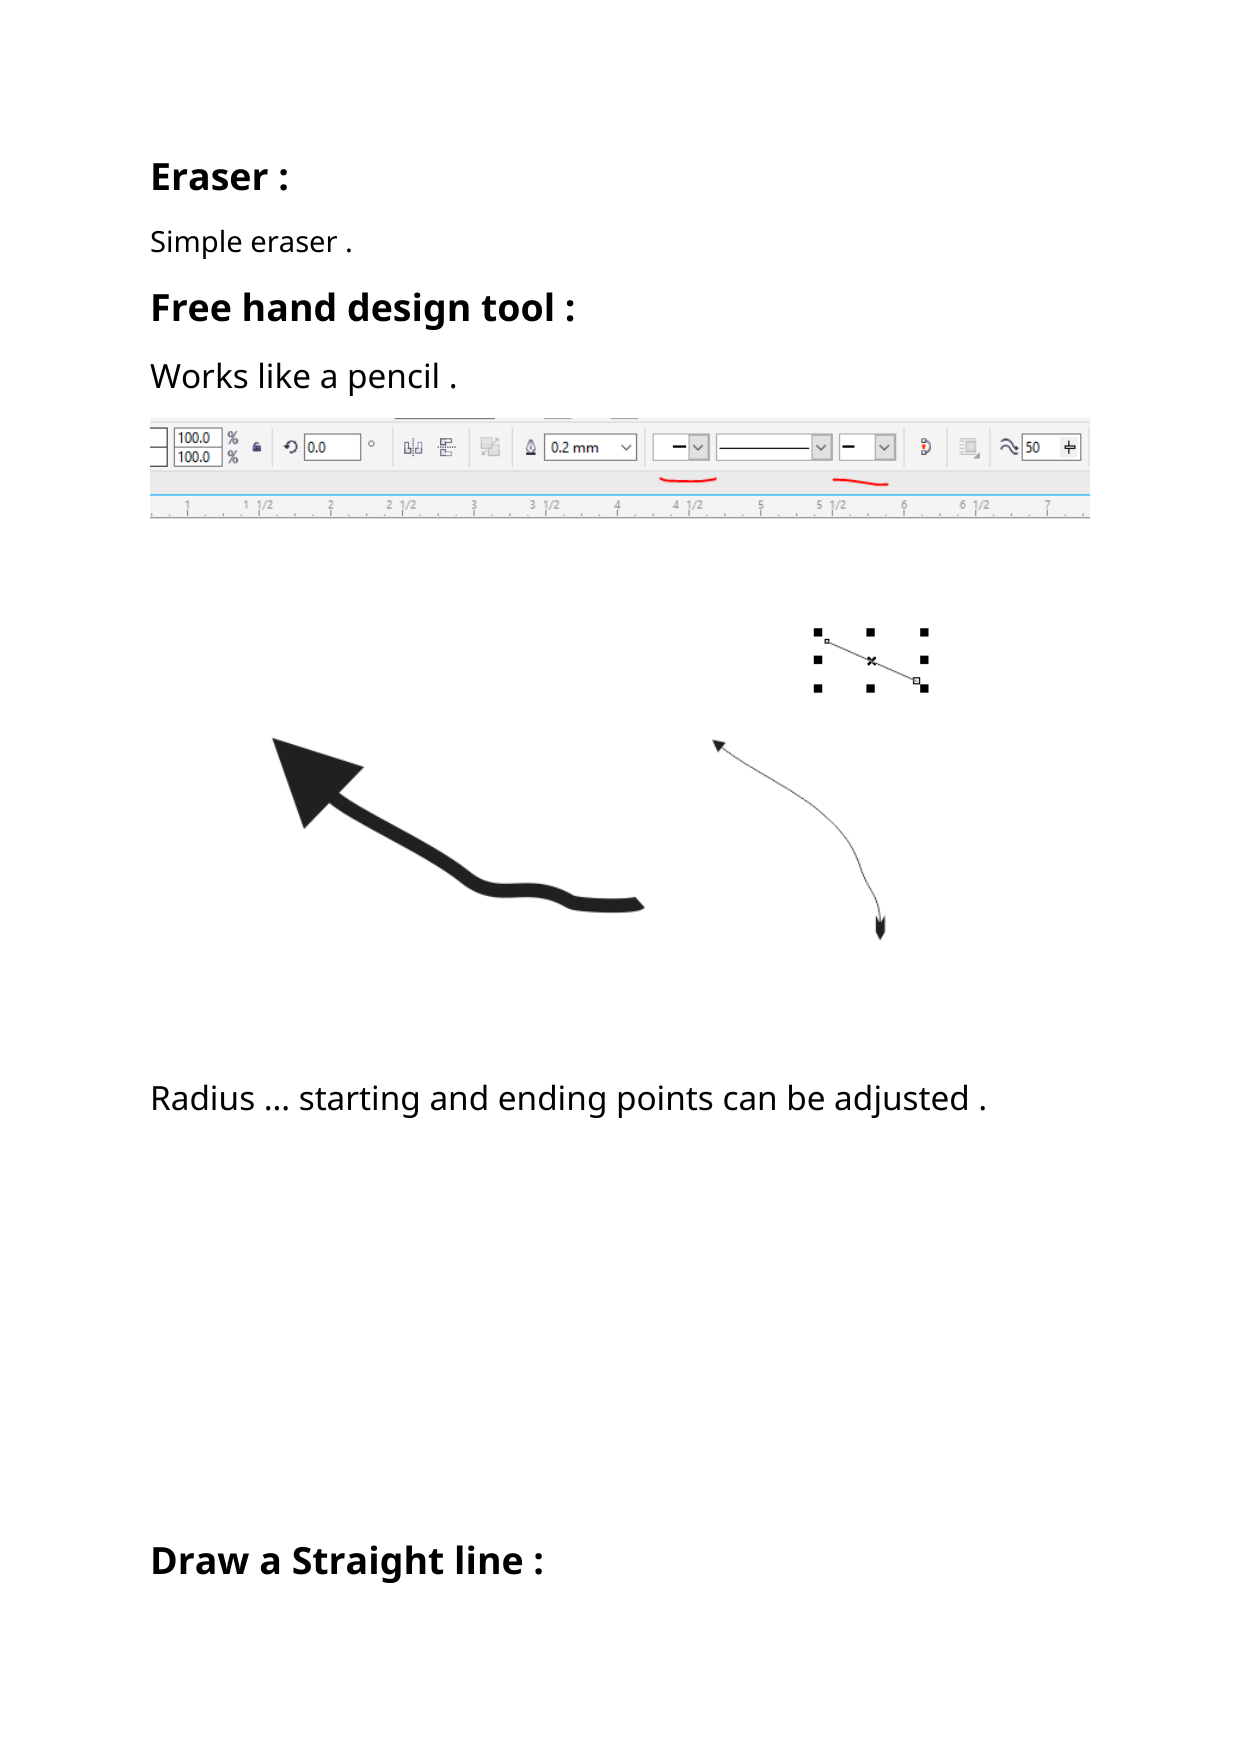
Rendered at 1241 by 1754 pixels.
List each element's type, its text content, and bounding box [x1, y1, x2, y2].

picture [150, 418, 1091, 1056]
text Draw a Straight line : [150, 1534, 1090, 1585]
text Works like a pencil . [150, 353, 1090, 398]
text Radius … starting and ending points can be adjusted . [150, 1075, 1090, 1120]
text Free hand design tool : [150, 281, 1090, 332]
text Eraser : [150, 150, 1090, 201]
text Simple eraser . [150, 222, 1090, 261]
